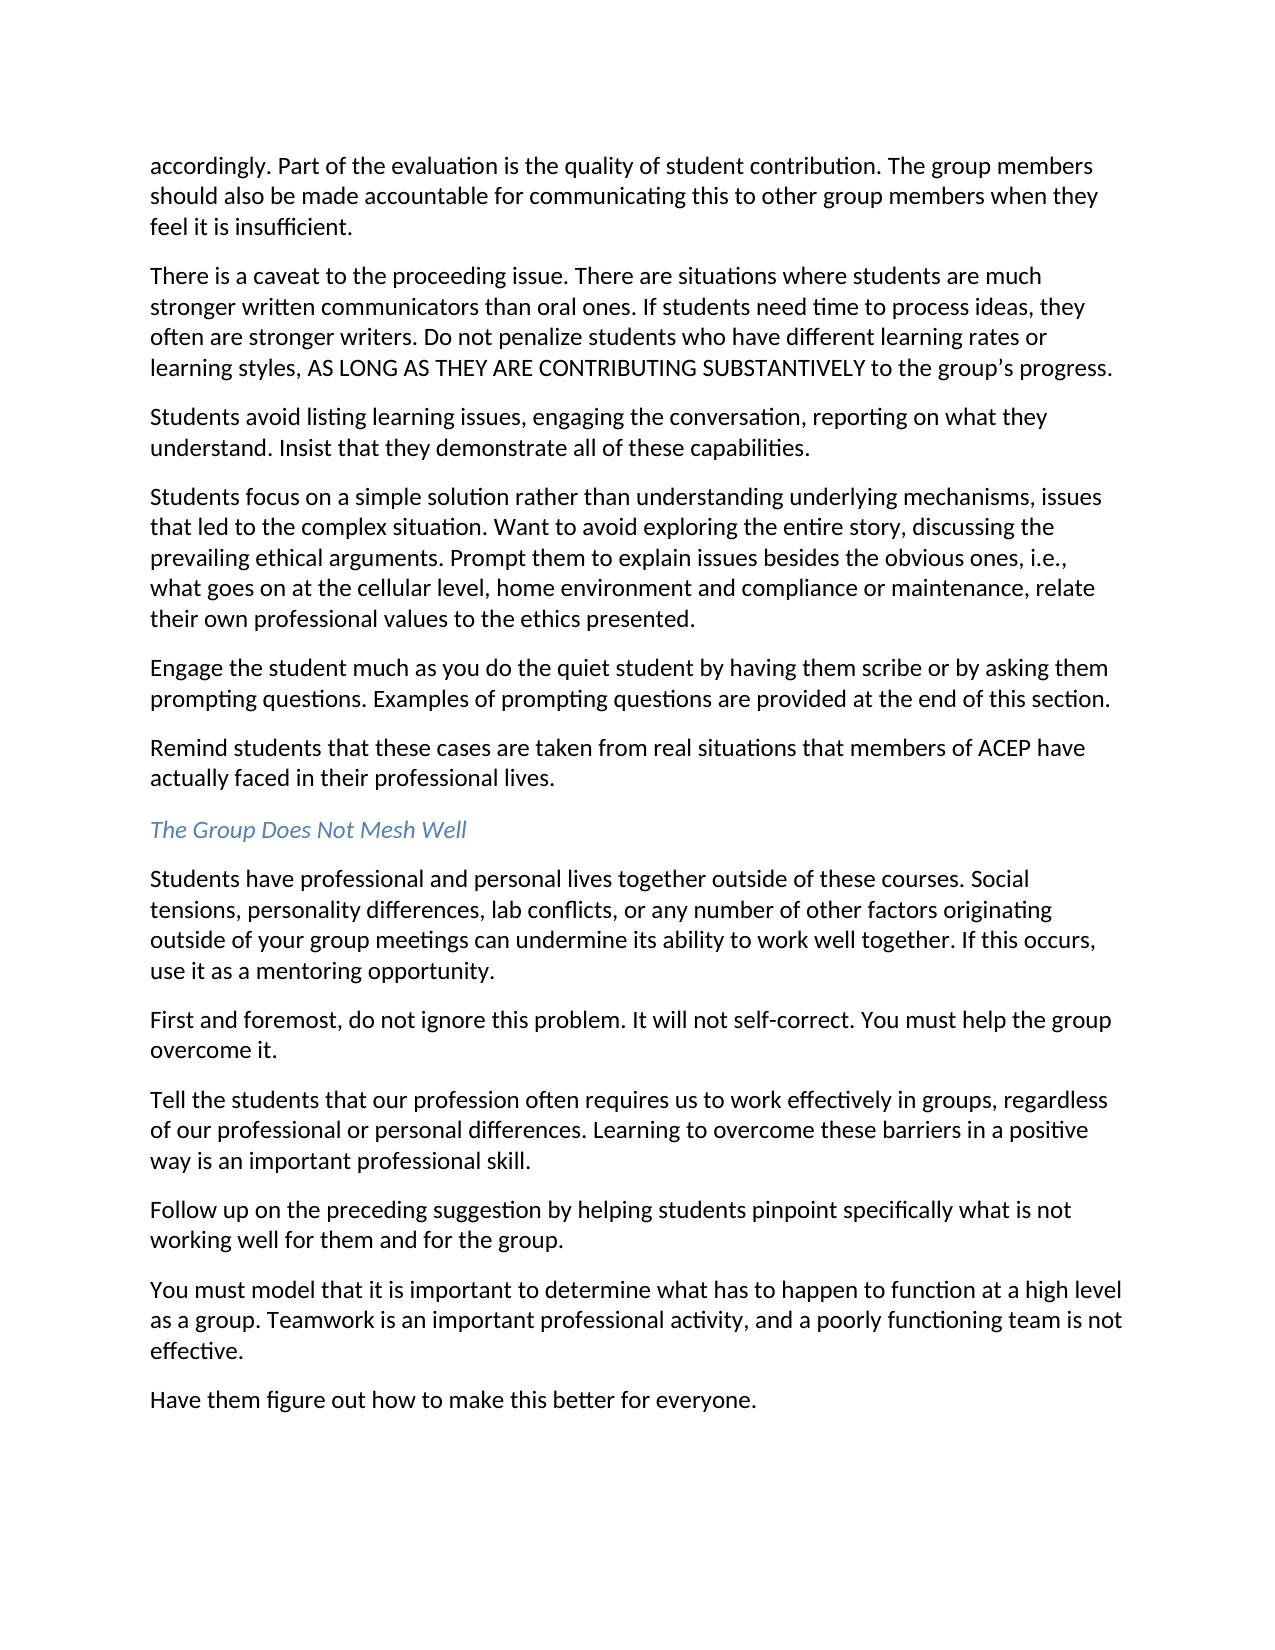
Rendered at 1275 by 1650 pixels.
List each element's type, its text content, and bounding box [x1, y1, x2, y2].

text You must model that it is important to determine what has to happen to function at a high level as a group. Teamwork is an important professional activity, and a poorly functioning team is not effective. [150, 1274, 1125, 1366]
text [150, 150, 1125, 242]
text Students avoid listing learning issues, engaging the conversation, reporting on what they understand. Insist that they demonstrate all of these capabilities. [150, 401, 1125, 462]
text There is a caveat to the proceeding issue. There are situations where students are much stronger written communicators than oral ones. If students need time to process ideas, they often are stronger writers. Do not penalize students who have different learning rates or learning styles, AS LONG AS THEY ARE CONTRIBUTING SUBSTANTIVELY to the group’s progress. [150, 260, 1125, 382]
text Tell the students that our profession often requires us to work effectively in groups, regardless of our professional or personal differences. Learning to overcome these barriers in a positive way is an important professional skill. [150, 1084, 1125, 1175]
text First and foremost, do not ignore this problem. It will not self-correct. You must help the group overcome it. [150, 1004, 1125, 1065]
text Students have professional and personal lives together outside of these courses. Social tensions, personality differences, lab conflicts, or any number of other factors originating outside of your group meetings can undermine its ability to work well together. If this occurs, use it as a mentoring opportunity. [150, 863, 1125, 985]
text Have them figure out how to make this better for everyone. [150, 1384, 1125, 1415]
subtitle The Group Does Not Mesh Well [150, 814, 1125, 844]
text Students focus on a simple solution rather than understanding underlying mechanisms, issues that led to the complex situation. Want to avoid exploring the entire story, discussing the prevailing ethical arguments. Prompt them to explain issues besides the obvious ones, i.e., what goes on at the cellular level, home environment and compliance or maintenance, relate their own professional values to the ethics presented. [150, 481, 1125, 633]
text Engage the student much as you do the quiet student by having them scribe or by asking them prompting questions. Examples of prompting questions are provided at the end of this section. [150, 652, 1125, 713]
text Follow up on the preceding suggestion by helping students pinpoint specifically what is not working well for them and for the group. [150, 1194, 1125, 1255]
text Remind students that these cases are taken from real situations that members of ACEP have actually faced in their professional lives. [150, 732, 1125, 793]
